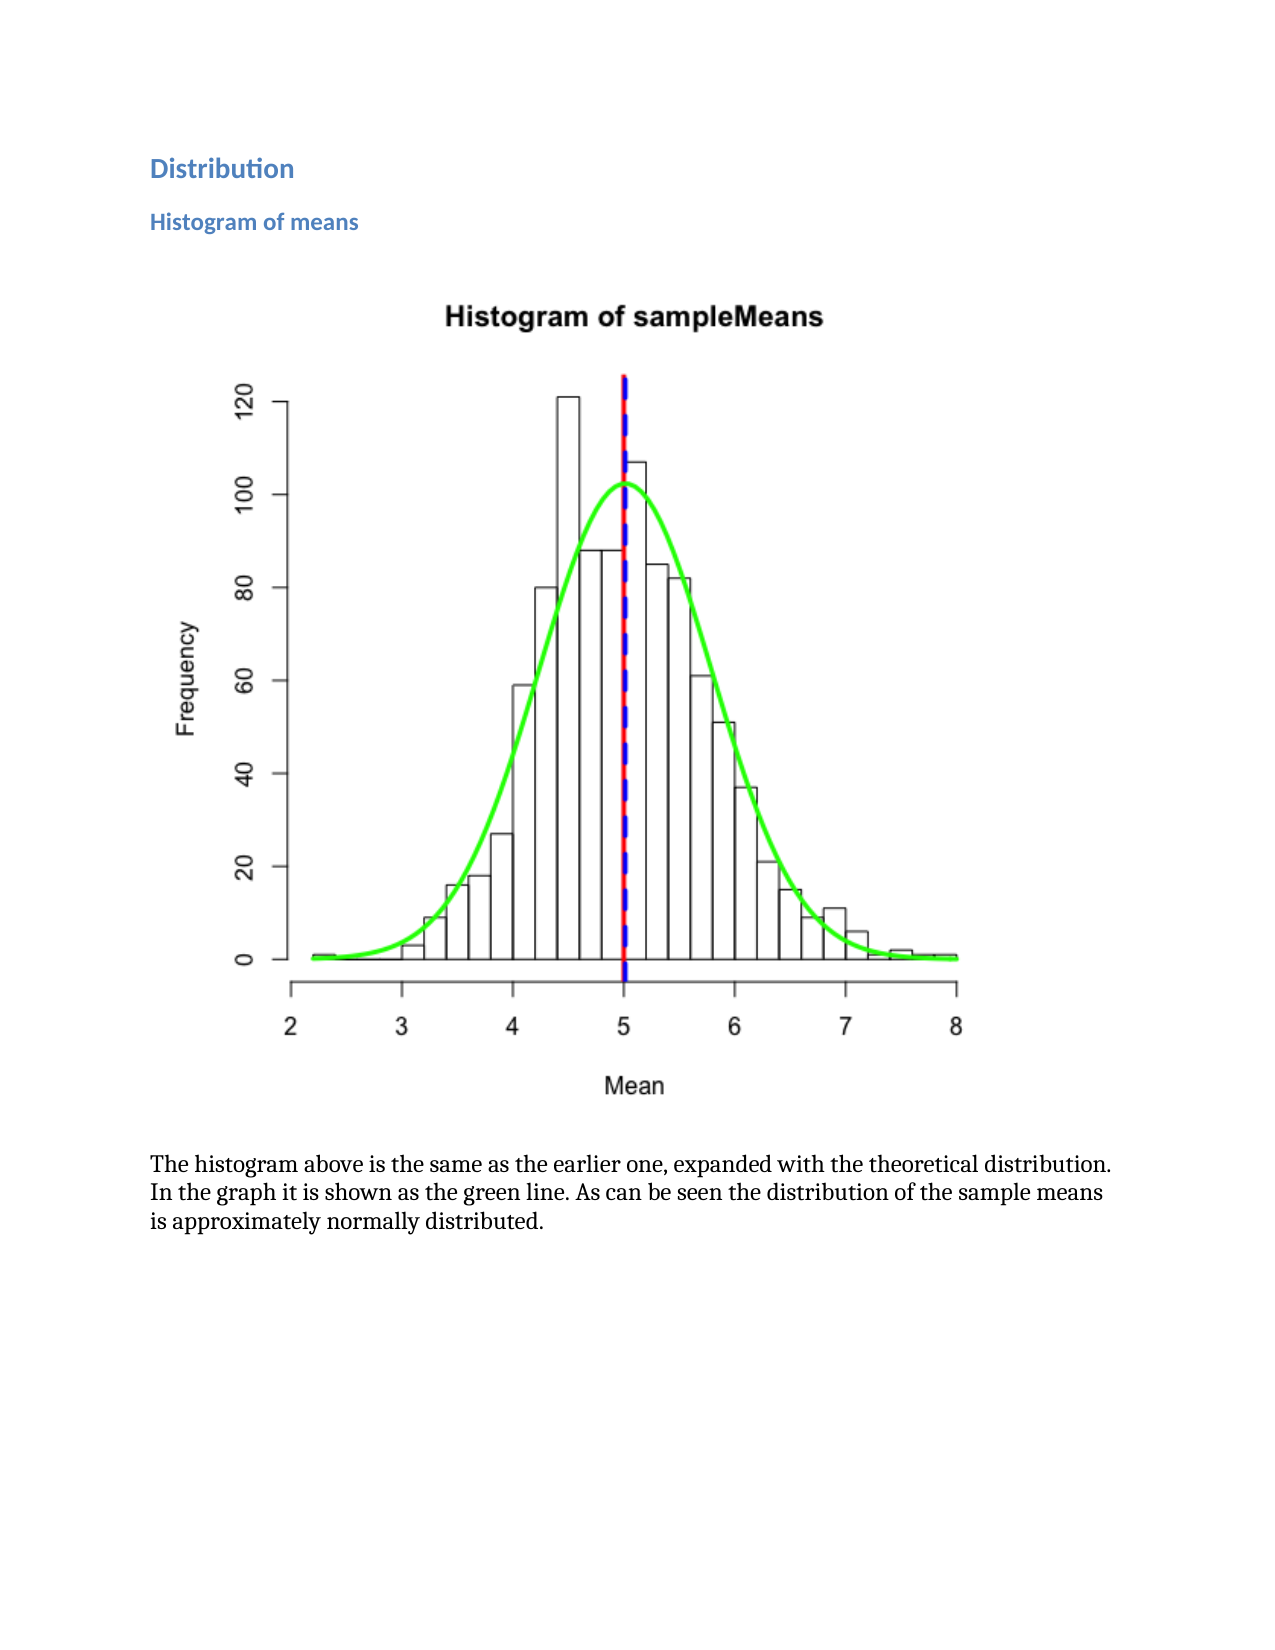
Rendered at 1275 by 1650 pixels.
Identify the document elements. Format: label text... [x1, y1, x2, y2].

picture [168, 255, 1044, 1131]
text The histogram above is the same as the earlier one, expanded with the theoretical distribution. In the graph it is shown as the green line. As can be seen the distribution of the sample means is approximately normally distributed. [150, 1149, 1125, 1236]
subtitle Distribution [150, 150, 1125, 186]
subtitle Histogram of means [150, 206, 1125, 237]
